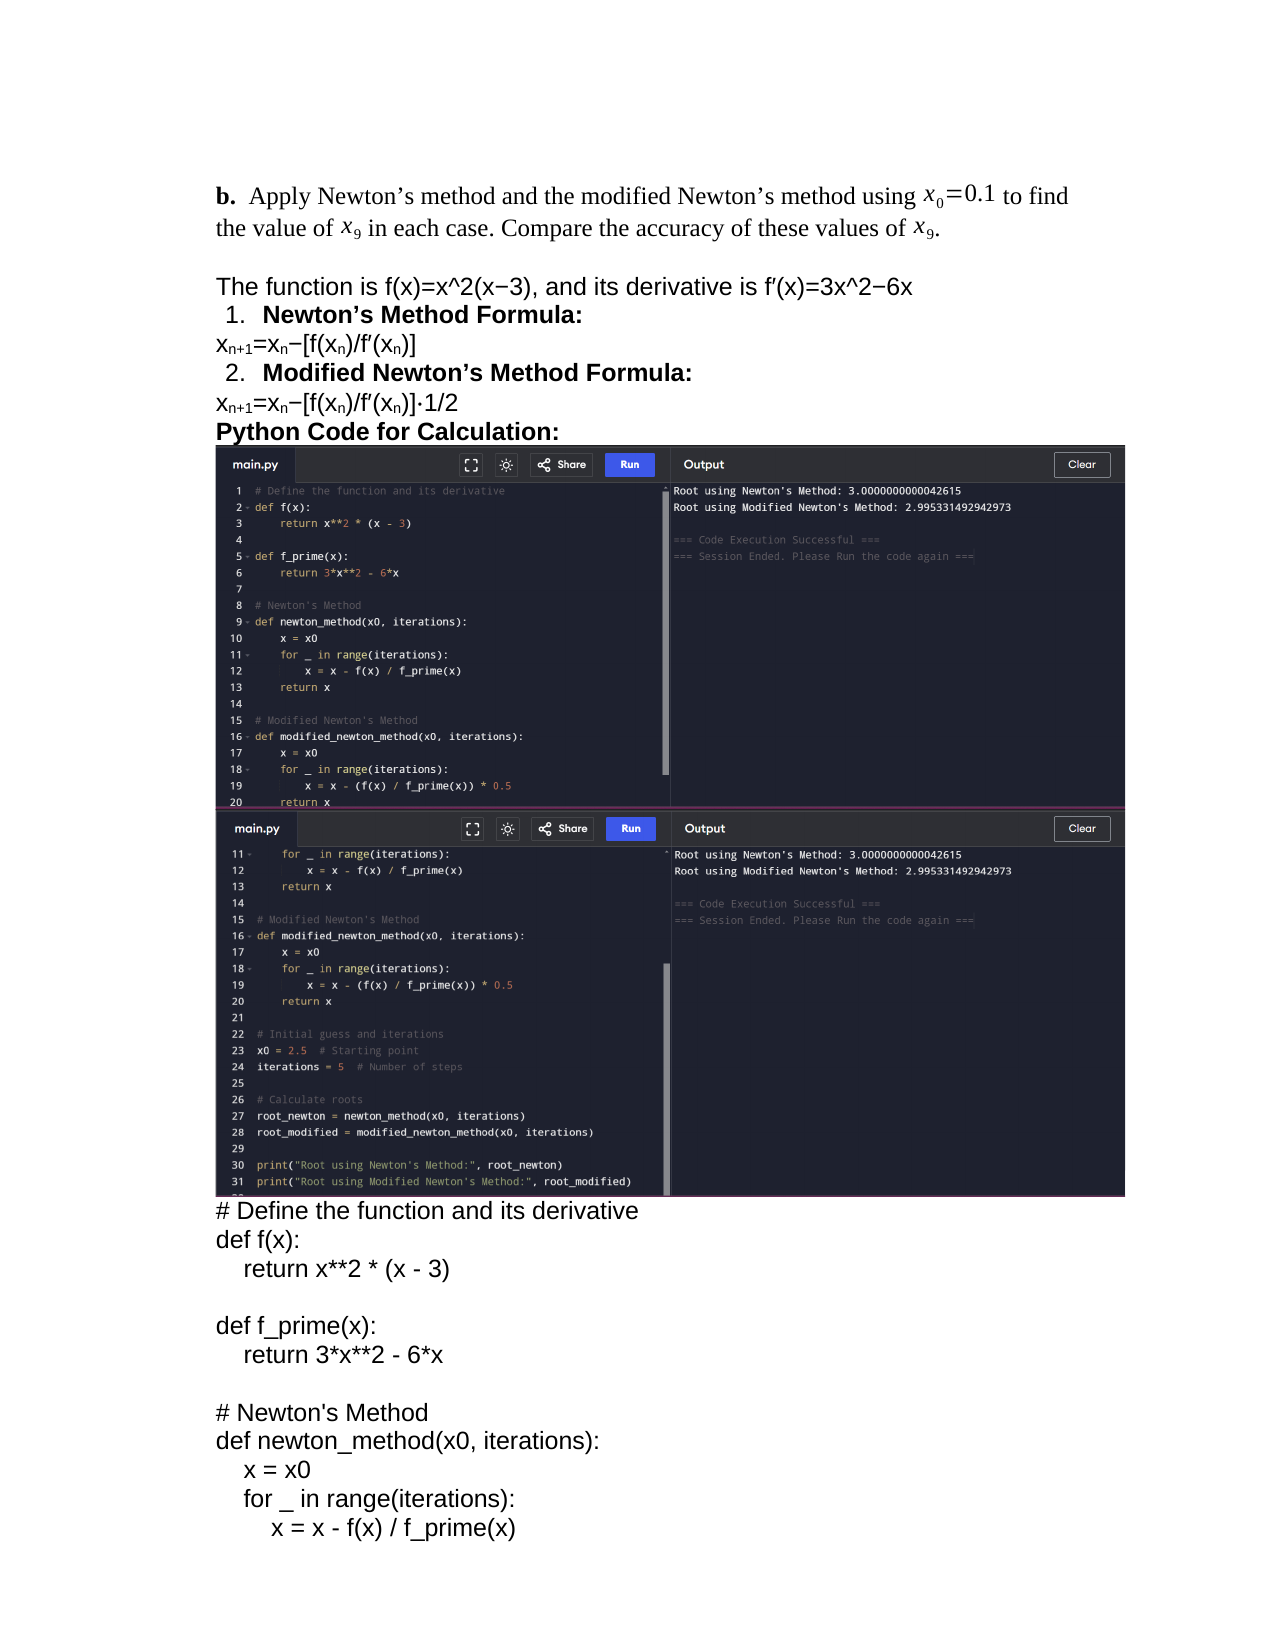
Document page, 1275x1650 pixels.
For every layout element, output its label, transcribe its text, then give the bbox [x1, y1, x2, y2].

list x = x - f(x) / f_prime(x) [216, 1512, 1097, 1541]
list xn+1=xn−[f(xn)/f′(xn)] [216, 329, 1097, 358]
list x = x0 [216, 1455, 1097, 1484]
list return 3*x**2 - 6*x [216, 1340, 1097, 1369]
list xn+1=xn−[f(xn)/f′(xn)]⋅1/2 [216, 386, 1097, 417]
picture [215, 445, 1125, 1197]
list # Newton's Method [216, 1397, 1097, 1426]
list for _ in range(iterations): [216, 1484, 1097, 1512]
list Modified Newton’s Method Formula: [225, 358, 1097, 386]
list def f_prime(x): [216, 1311, 1097, 1340]
list Newton’s Method Formula: [225, 300, 1097, 329]
list def newton_method(x0, iterations): [216, 1426, 1097, 1455]
list Python Code for Calculation: [216, 417, 1097, 445]
list return x**2 * (x - 3) [216, 1254, 1097, 1282]
list # Define the function and its derivative [216, 1197, 1097, 1225]
list The function is f(x)=x^2(x−3), and its derivative is f′(x)=3x^2−6x [216, 271, 1097, 300]
list def f(x): [216, 1225, 1097, 1254]
list b. Apply Newton’s method and the modified Newton’s method using to find the value of in each case. Compare the accuracy of these values of . [216, 180, 1097, 243]
